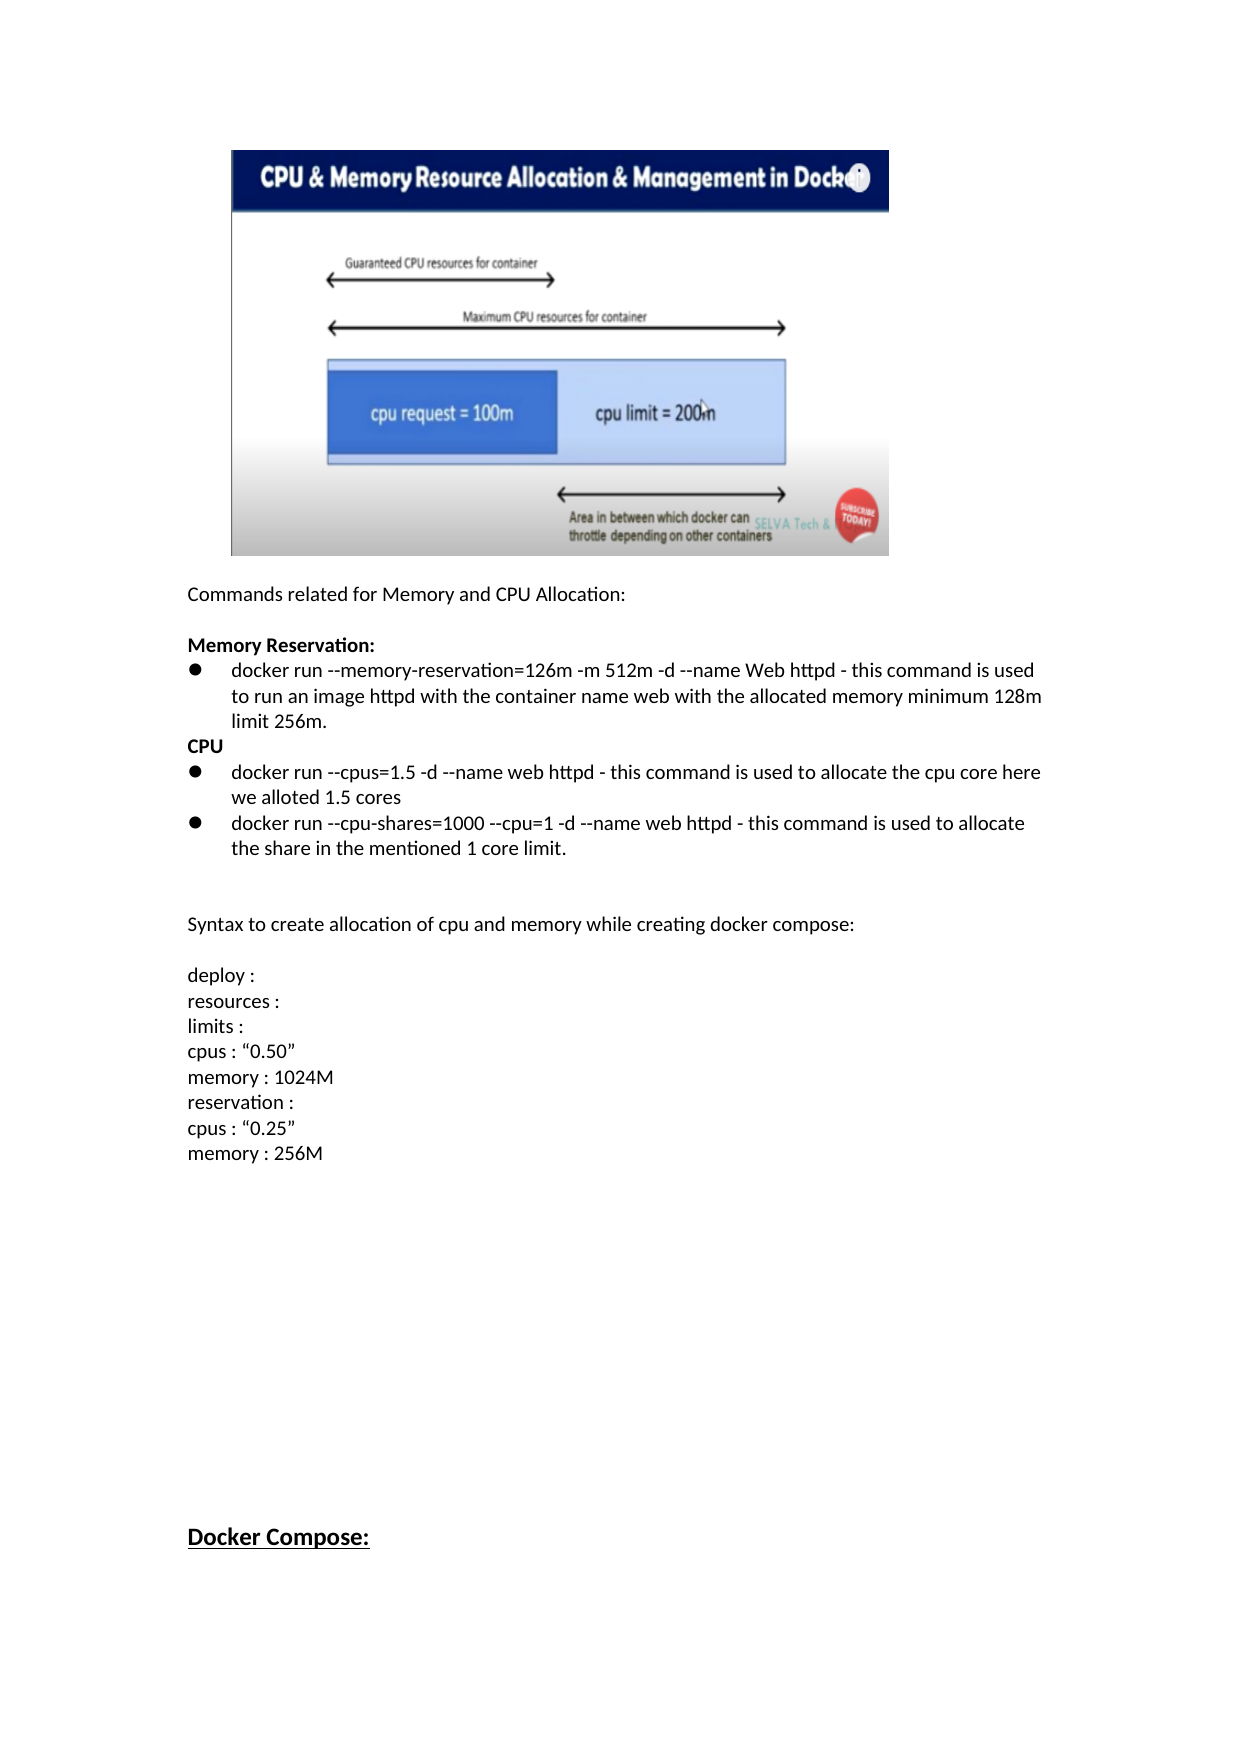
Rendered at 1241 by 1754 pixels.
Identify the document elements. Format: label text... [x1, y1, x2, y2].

list Commands related for Memory and CPU Allocation: [187, 581, 1053, 607]
list docker run --cpu-shares=1000 --cpu=1 -d --name web httpd - this command is used to allocate the share in the mentioned 1 core limit. [187, 810, 1053, 861]
list CPU [187, 734, 1053, 759]
list cpus : “0.50” [187, 1039, 1053, 1064]
picture [231, 150, 889, 556]
list deploy : [187, 962, 1053, 988]
list cpus : “0.25” [187, 1115, 1053, 1140]
list Syntax to create allocation of cpu and memory while creating docker compose: [187, 912, 1053, 937]
list Memory Reservation: [187, 632, 1053, 657]
list memory : 256M [187, 1140, 1053, 1166]
list reservation : [187, 1089, 1053, 1115]
list resources : [187, 988, 1053, 1013]
list memory : 1024M [187, 1064, 1053, 1089]
list docker run --memory-reservation=126m -m 512m -d --name Web httpd - this command is used to run an image httpd with the container name web with the allocated memory minimum 128m limit 256m. [187, 657, 1053, 734]
list Docker Compose: [187, 1522, 1053, 1552]
list docker run --cpus=1.5 -d --name web httpd - this command is used to allocate the cpu core here we alloted 1.5 cores [187, 759, 1053, 810]
list limits : [187, 1013, 1053, 1039]
